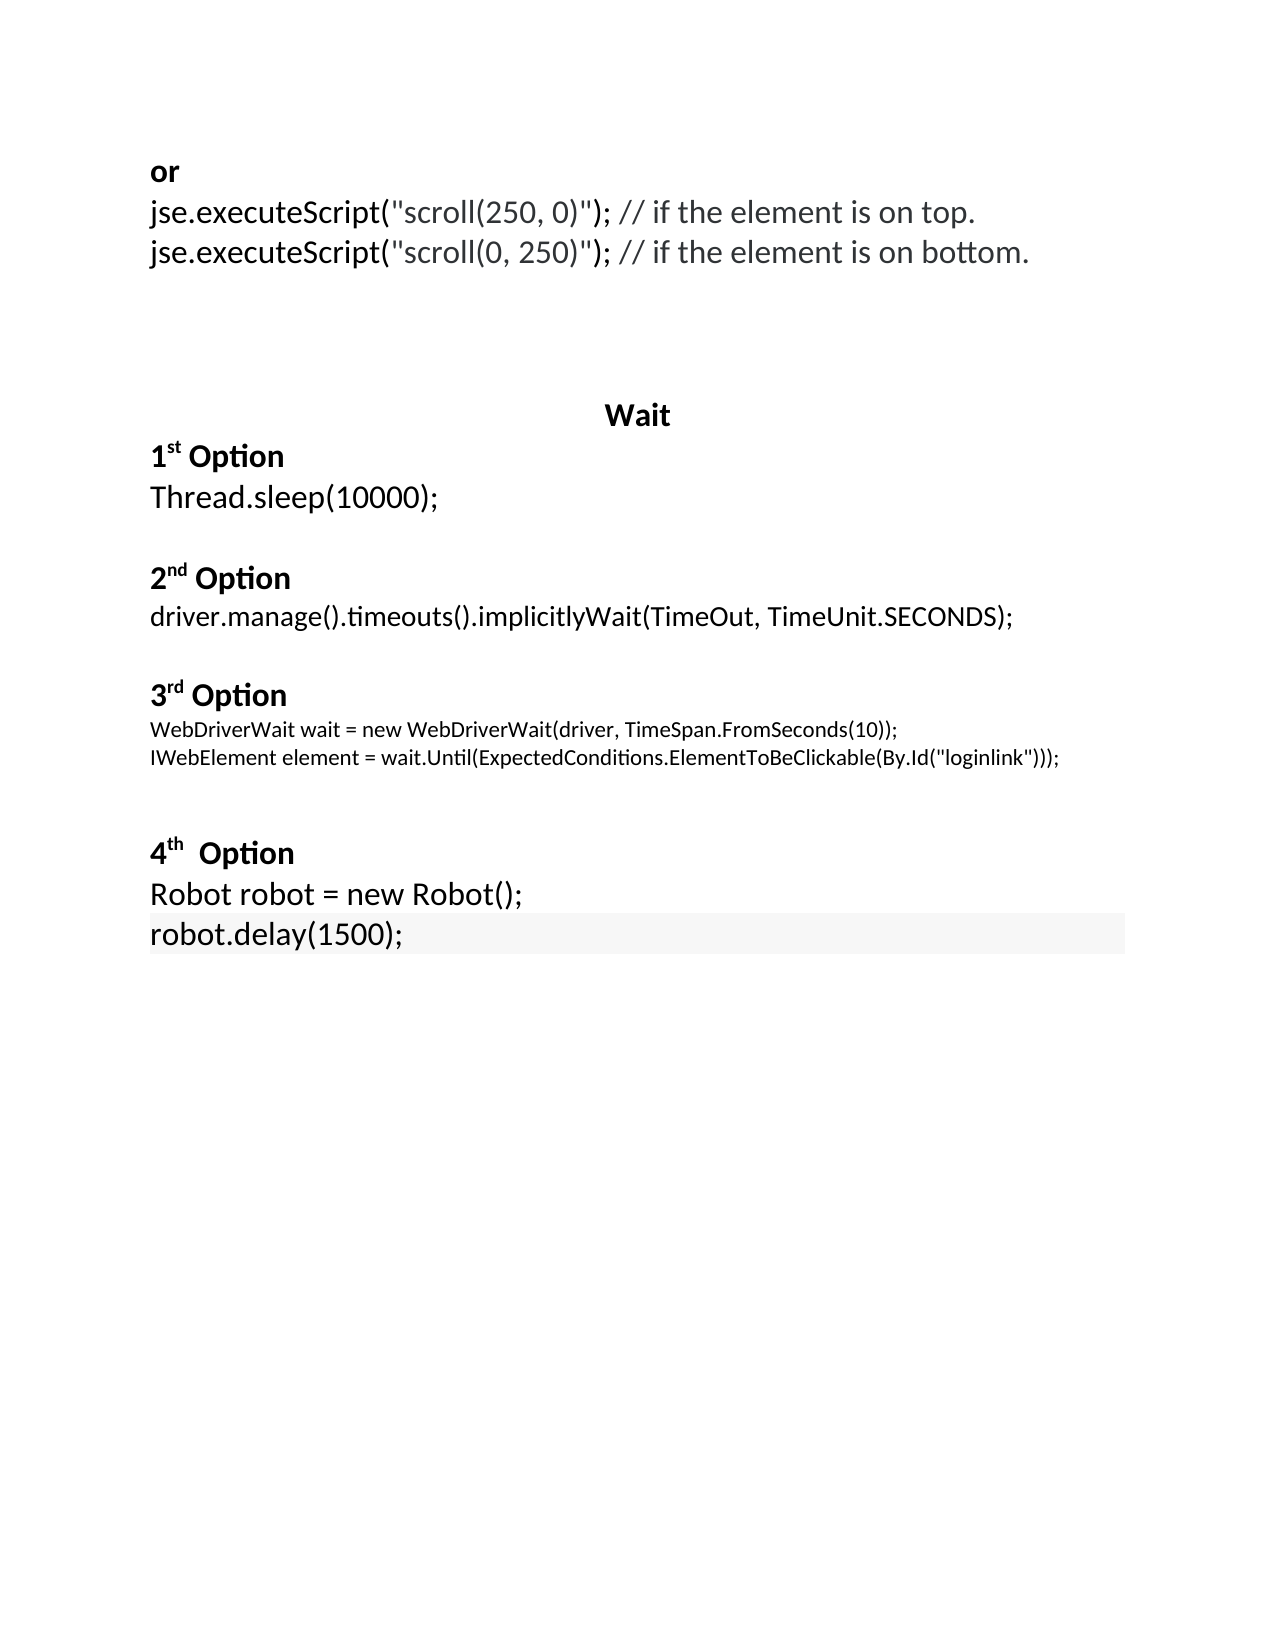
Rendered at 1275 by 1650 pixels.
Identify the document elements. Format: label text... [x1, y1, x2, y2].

text 4th Option [150, 832, 1125, 872]
text IWebElement element = wait.Until(ExpectedConditions.ElementToBeClickable(By.Id("loginlink"))); [150, 743, 1125, 771]
text jse.executeScript("scroll(250, 0)"); // if the element is on top. [150, 191, 1125, 231]
text or [150, 150, 1125, 191]
text jse.executeScript("scroll(0, 250)"); // if the element is on bottom. [150, 231, 1125, 272]
text driver.manage().timeouts().implicitlyWait(TimeOut, TimeUnit.SECONDS); [150, 598, 1125, 634]
text robot.delay(1500); [150, 913, 1125, 954]
text WebDriverWait wait = new WebDriverWait(driver, TimeSpan.FromSeconds(10)); [150, 715, 1125, 743]
text Wait [150, 394, 1125, 435]
text 2nd Option [150, 557, 1125, 598]
text 3rd Option [150, 674, 1125, 715]
text Robot robot = new Robot(); [150, 872, 1125, 913]
text Thread.sleep(10000); [150, 476, 1125, 517]
text 1st Option [150, 435, 1125, 476]
